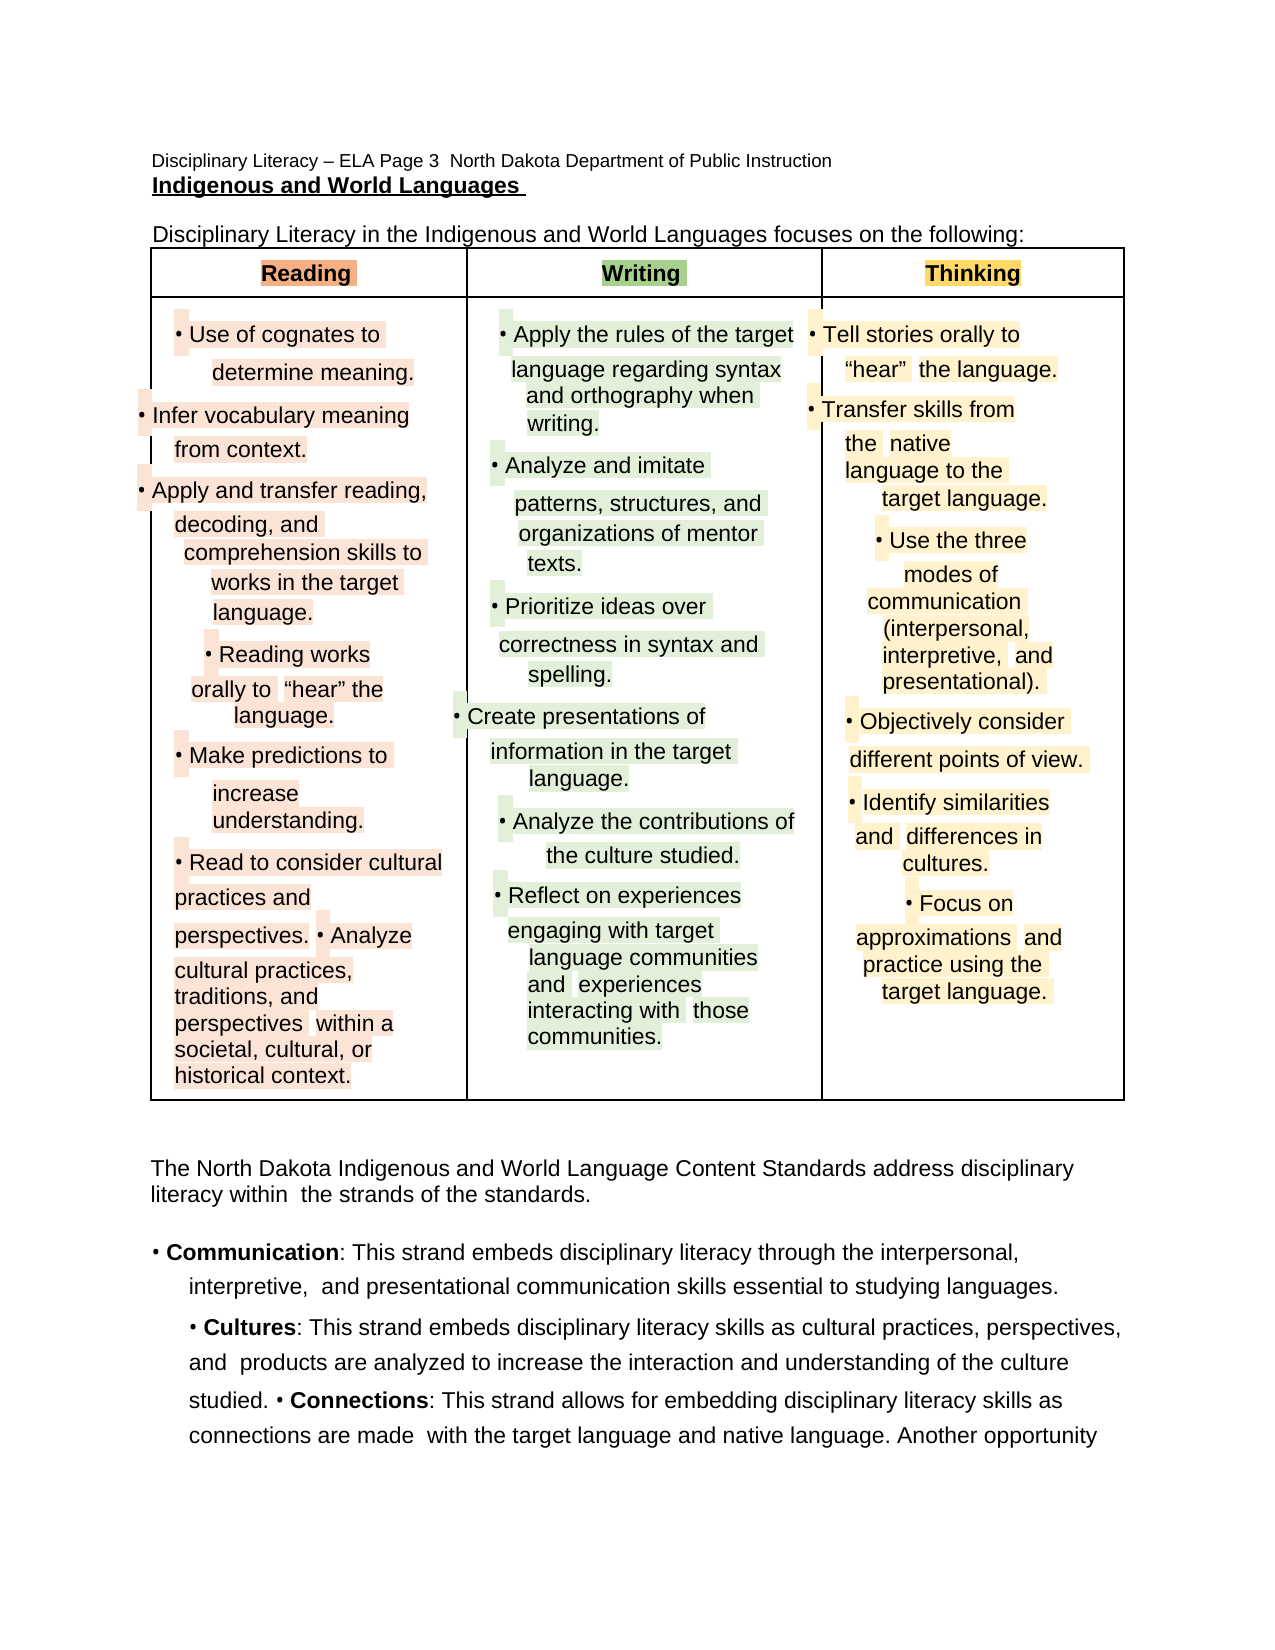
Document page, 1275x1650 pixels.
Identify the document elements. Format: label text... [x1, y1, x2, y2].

text Disciplinary Literacy in the Indigenous and World Languages focuses on the following: [152, 221, 1125, 247]
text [189, 1302, 1125, 1448]
table_cell • Apply the rules of the target language regarding syntax and orthography when writing. • Analyze and imitate patterns, structures, and organizations of mentor texts. • Prioritize ideas over correctness in syntax and spelling. • Create presentations of information in the target language. • Analyze the contributions of the culture studied. • Reflect on experiences engaging with target language communities and experiences interacting with those communities. [468, 298, 821, 1099]
table_cell • Use of cognates to determine meaning. • Infer vocabulary meaning from context. • Apply and transfer reading, decoding, and comprehension skills to works in the target language. • Reading works orally to “hear” the language. • Make predictions to increase understanding. • Read to consider cultural practices and perspectives. • Analyze cultural practices, traditions, and perspectives within a societal, cultural, or historical context. [152, 298, 466, 1099]
text The North Dakota Indigenous and World Language Content Standards address disciplinary literacy within the strands of the standards. [150, 1155, 1123, 1208]
table_header Writing [468, 249, 821, 296]
text Indigenous and World Languages [152, 172, 1125, 198]
table_cell • Tell stories orally to “hear” the language. • Transfer skills from the native language to the target language. • Use the three modes of communication (interpersonal, interpretive, and presentational). • Objectively consider different points of view. • Identify similarities and differences in cultures. • Focus on approximations and practice using the target language. [823, 298, 1123, 1099]
table_header Thinking [823, 249, 1123, 296]
text Disciplinary Literacy – ELA Page 3 North Dakota Department of Public Instruction [151, 150, 1034, 172]
table_header Reading [152, 249, 466, 296]
text • Communication: This strand embeds disciplinary literacy through the interpersonal, interpretive, and presentational communication skills essential to studying languages. [151, 1226, 1111, 1300]
